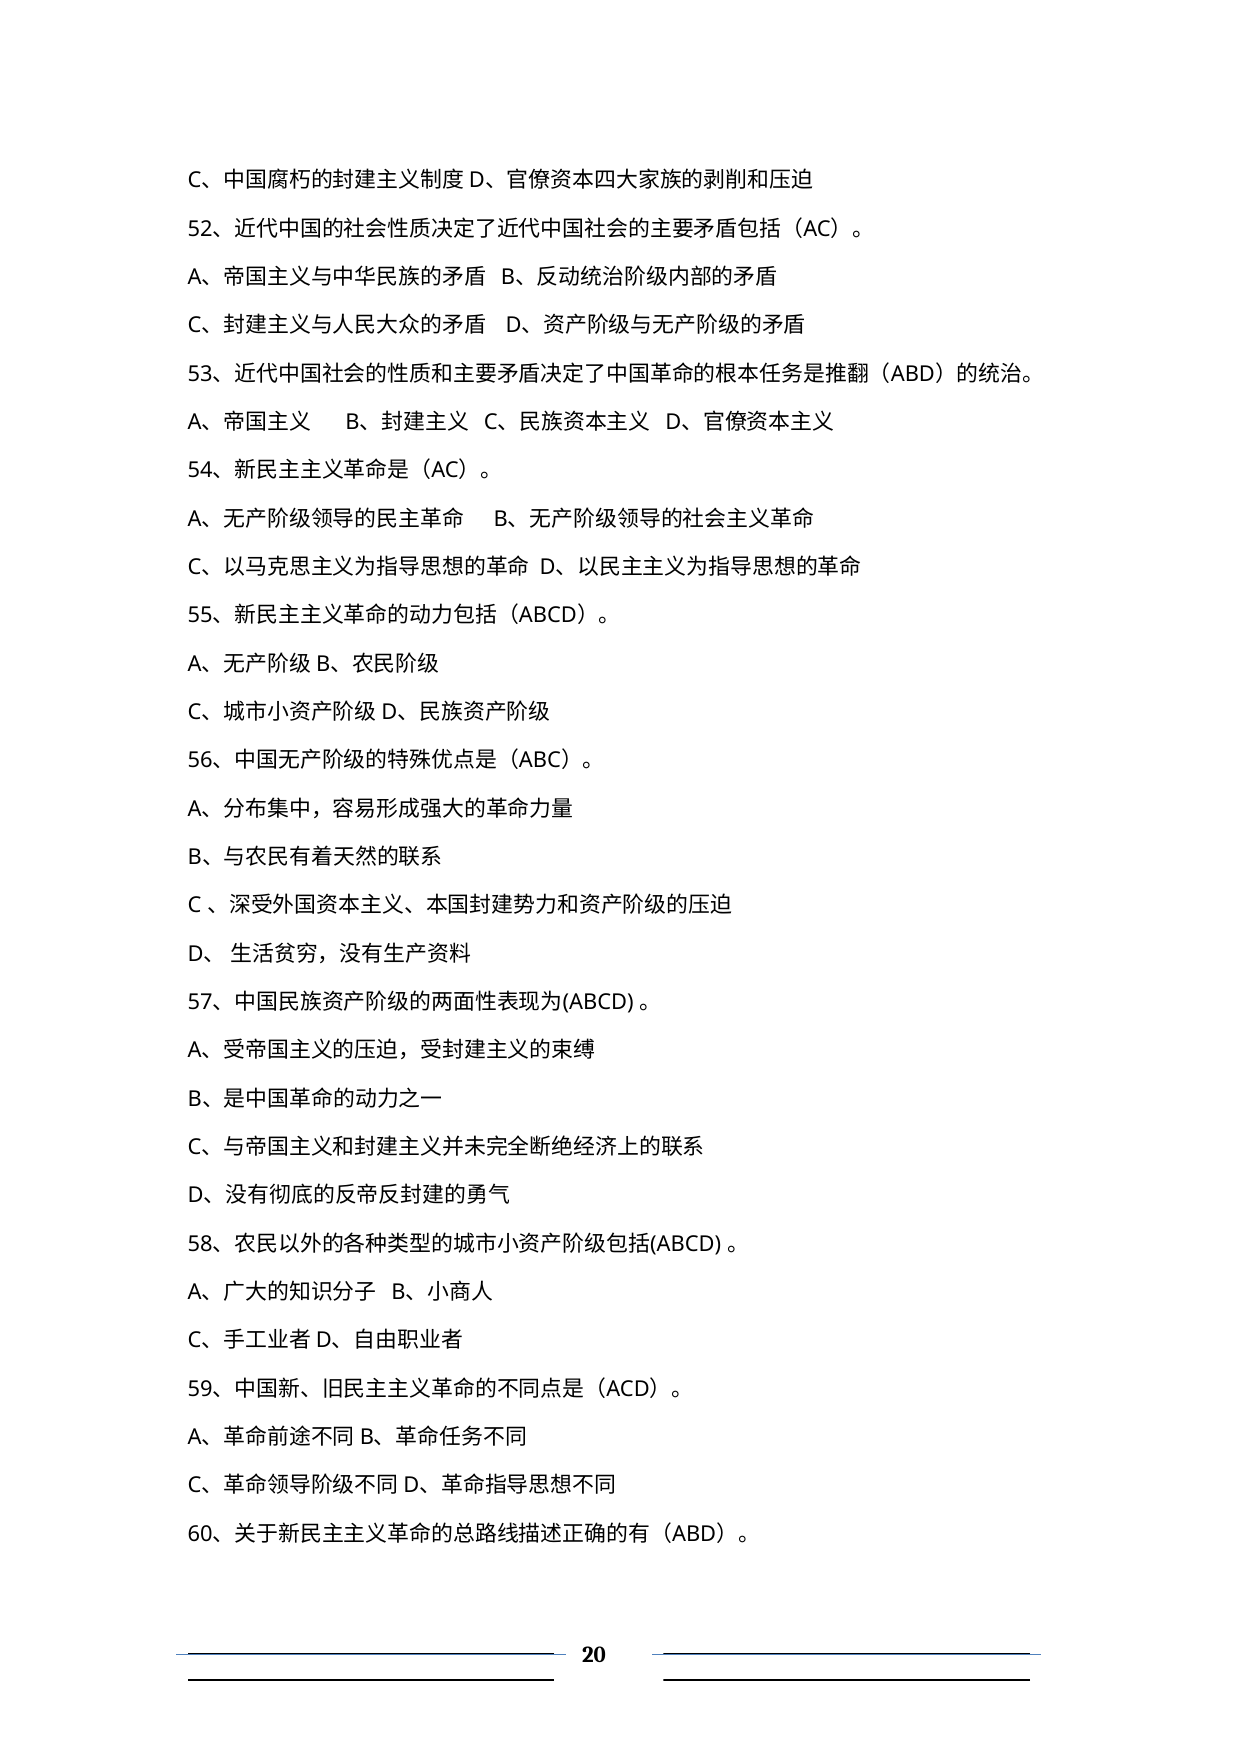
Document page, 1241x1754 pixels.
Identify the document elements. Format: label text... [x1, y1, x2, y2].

text C 、深受外国资本主义、本国封建势力和资产阶级的压迫 [187, 887, 1053, 919]
text A、帝国主义与中华民族的矛盾 B、反动统治阶级内部的矛盾 [187, 259, 1053, 291]
text 54、新民主主义革命是（AC）。 [187, 452, 1053, 484]
text A、帝国主义 B、封建主义 C、民族资本主义 D、官僚资本主义 [187, 404, 1053, 436]
text C、手工业者 D、自由职业者 [187, 1322, 1053, 1354]
text A、无产阶级 B、农民阶级 [187, 645, 1053, 678]
text C、封建主义与人民大众的矛盾 D、资产阶级与无产阶级的矛盾 [187, 307, 1053, 339]
text 53、近代中国社会的性质和主要矛盾决定了中国革命的根本任务是推翻（ABD）的统治。 [187, 355, 1053, 388]
text 60、关于新民主主义革命的总路线描述正确的有（ABD）。 [187, 1515, 1053, 1548]
text C、革命领导阶级不同 D、革命指导思想不同 [187, 1467, 1053, 1499]
text D、 生活贫穷，没有生产资料 [187, 935, 1053, 968]
text A、广大的知识分子 B、小商人 [187, 1274, 1053, 1306]
text 56、中国无产阶级的特殊优点是（ABC）。 [187, 742, 1053, 774]
text C、城市小资产阶级 D、民族资产阶级 [187, 694, 1053, 726]
text A、无产阶级领导的民主革命 B、无产阶级领导的社会主义革命 [187, 500, 1053, 533]
text C、以马克思主义为指导思想的革命 D、以民主主义为指导思想的革命 [187, 549, 1053, 581]
text 57、中国民族资产阶级的两面性表现为(ABCD) 。 [187, 984, 1053, 1016]
text 59、中国新、旧民主主义革命的不同点是（ACD）。 [187, 1370, 1053, 1403]
text 52、近代中国的社会性质决定了近代中国社会的主要矛盾包括（AC）。 [187, 210, 1053, 243]
text B、是中国革命的动力之一 [187, 1080, 1053, 1113]
text D、没有彻底的反帝反封建的勇气 [187, 1177, 1053, 1209]
text A、受帝国主义的压迫，受封建主义的束缚 [187, 1032, 1053, 1064]
text C、与帝国主义和封建主义并未完全断绝经济上的联系 [187, 1129, 1053, 1161]
text A、分布集中，容易形成强大的革命力量 [187, 790, 1053, 823]
text A、革命前途不同 B、革命任务不同 [187, 1419, 1053, 1451]
text C、中国腐朽的封建主义制度 D、官僚资本四大家族的剥削和压迫 [187, 162, 1053, 194]
text 55、新民主主义革命的动力包括（ABCD）。 [187, 597, 1053, 629]
text B、与农民有着天然的联系 [187, 839, 1053, 871]
text 58、农民以外的各种类型的城市小资产阶级包括(ABCD) 。 [187, 1225, 1053, 1258]
